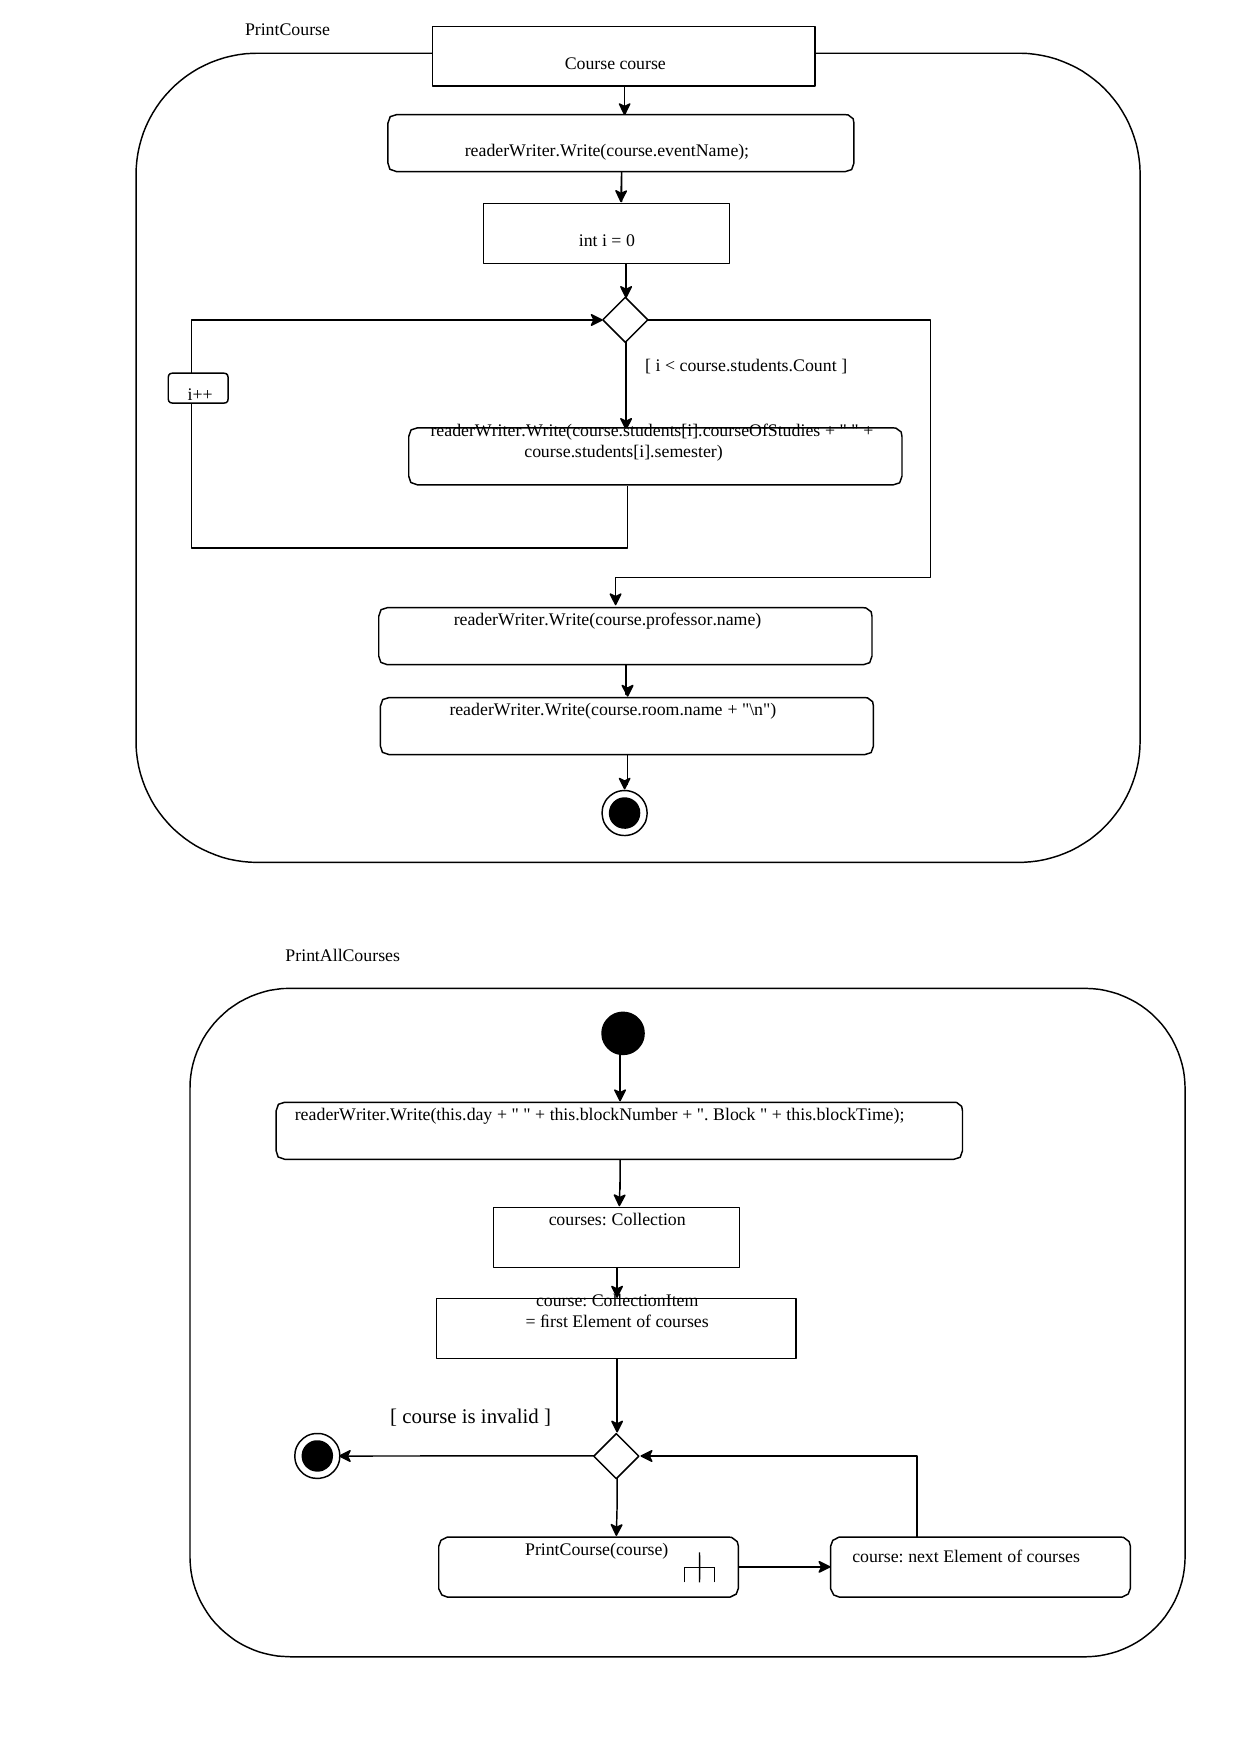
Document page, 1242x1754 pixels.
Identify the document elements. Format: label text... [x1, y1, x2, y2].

text PrintCourse(course) [175, 1538, 668, 1559]
text [ course is invalid ] [390, 1404, 1123, 1428]
text = ﬁrst Element of courses [511, 1311, 723, 1331]
text PrintAllCourses [285, 945, 1123, 965]
text courses: Collection [537, 1209, 697, 1229]
text Course course [564, 53, 1123, 73]
text readerWriter.Write(course.professor.name) [453, 609, 1123, 629]
text readerWriter.Write(course.students[i].courseOfStudies + " " + course.students[i].semester) [430, 420, 881, 461]
text readerWriter.Write(course.room.name + "\n") [449, 699, 1123, 719]
text i++ [187, 384, 217, 404]
text course: CollectionItem [524, 1290, 710, 1310]
text readerWriter.Write(course.eventName); [464, 140, 1123, 160]
text readerWriter.Write(this.day + " " + this.blockNumber + ". Block " + this.blockTime); [294, 1104, 1123, 1124]
text course: next Element of courses [852, 1546, 1123, 1566]
text [ i < course.students.Count ] [645, 354, 1123, 375]
text int i = 0 [573, 230, 640, 250]
text PrintCourse [245, 19, 344, 39]
